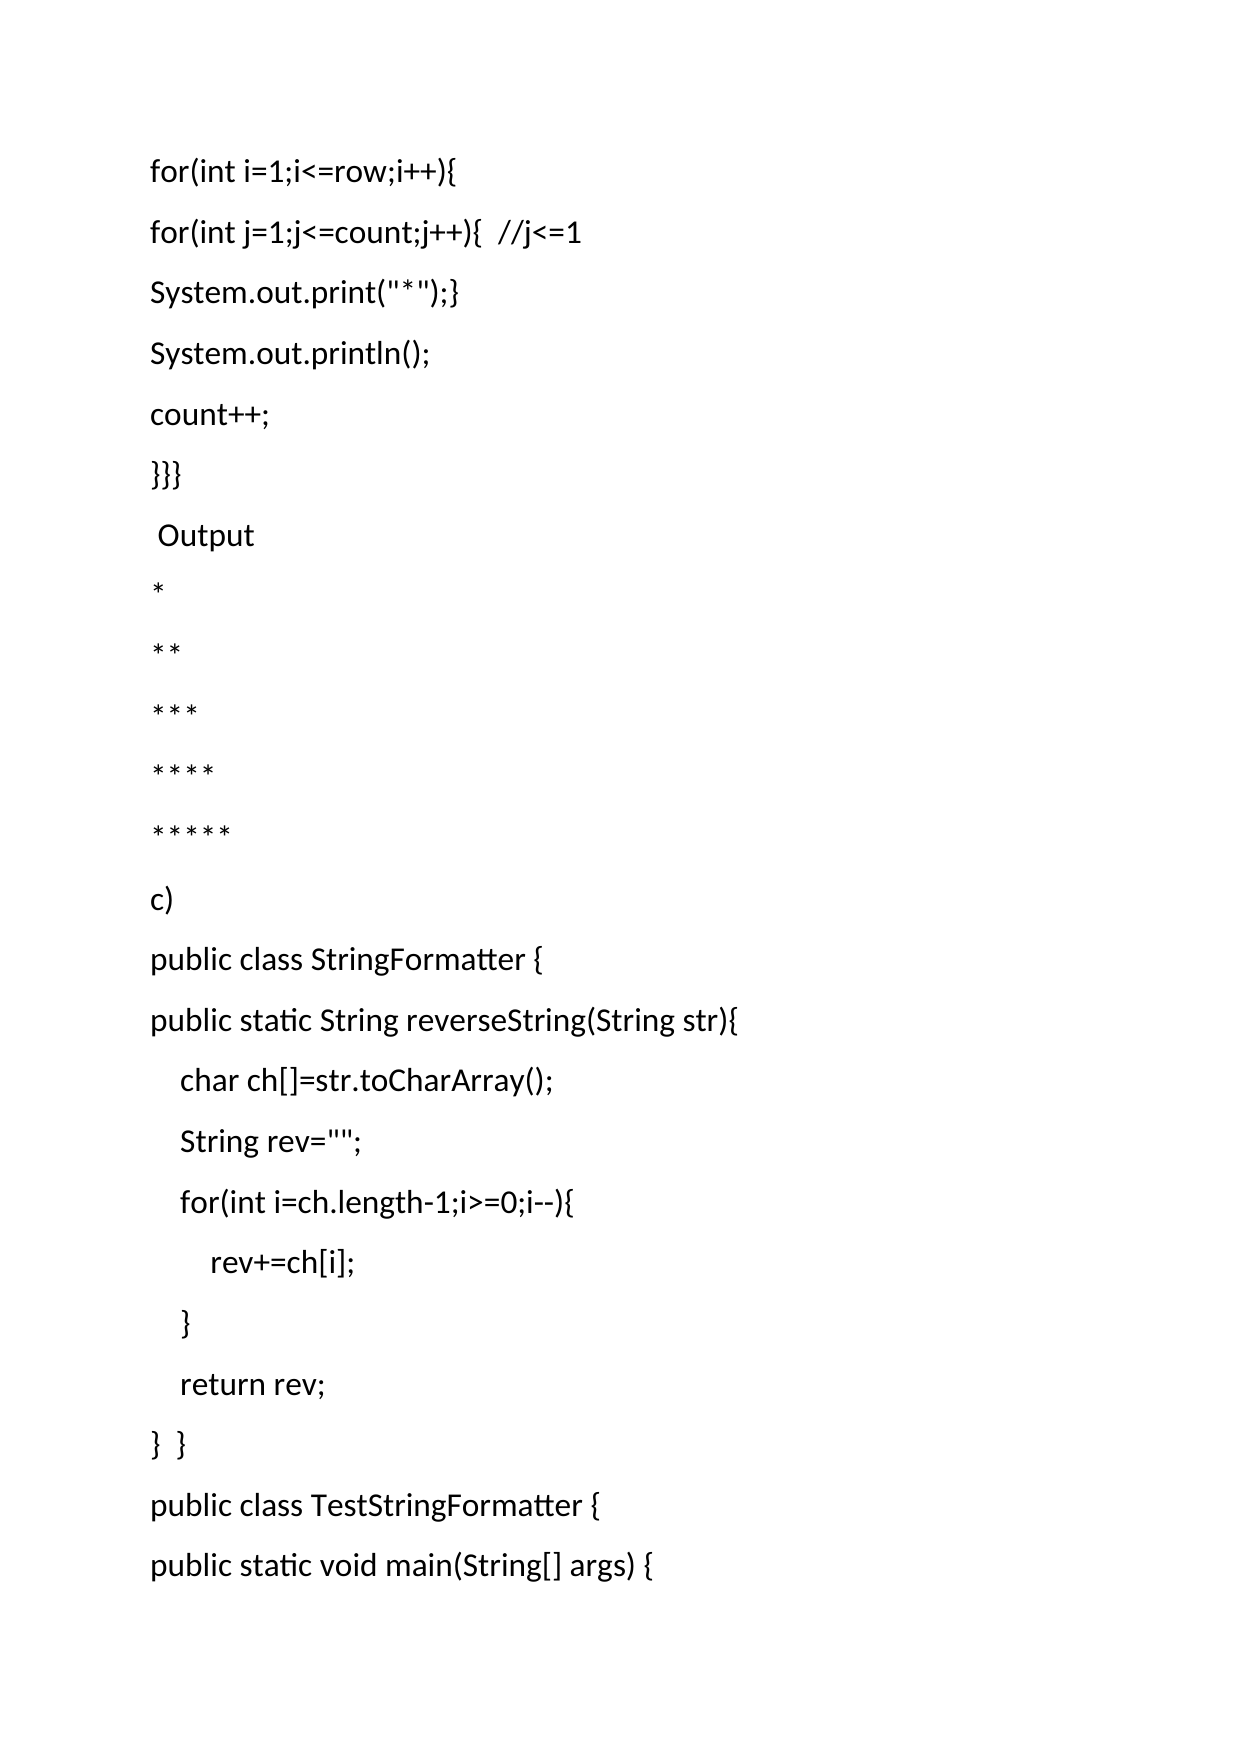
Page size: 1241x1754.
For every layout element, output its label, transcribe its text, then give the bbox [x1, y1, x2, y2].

text char ch[]=str.toCharArray(); [150, 1059, 1090, 1100]
text public static String reverseString(String str){ [150, 999, 1090, 1039]
text **** [150, 756, 1090, 797]
text return rev; [150, 1362, 1090, 1403]
text System.out.print("*");} [150, 271, 1090, 312]
text ** [150, 635, 1090, 676]
text public static void main(String[] args) { [150, 1544, 1090, 1585]
text public class StringFormatter { [150, 938, 1090, 979]
text } } [150, 1423, 1090, 1464]
text * [150, 574, 1090, 615]
text Output [150, 514, 1090, 554]
text public class TestStringFormatter { [150, 1484, 1090, 1524]
text }}} [150, 453, 1090, 494]
text for(int i=1;i<=row;i++){ [150, 150, 1090, 191]
text rev+=ch[i]; [150, 1241, 1090, 1282]
text for(int i=ch.length-1;i>=0;i--){ [150, 1181, 1090, 1221]
text } [150, 1302, 1090, 1343]
text count++; [150, 392, 1090, 433]
text c) [150, 877, 1090, 918]
text ***** [150, 817, 1090, 858]
text String rev=""; [150, 1120, 1090, 1161]
text *** [150, 696, 1090, 736]
text for(int j=1;j<=count;j++){ //j<=1 [150, 211, 1090, 251]
text System.out.println(); [150, 332, 1090, 373]
